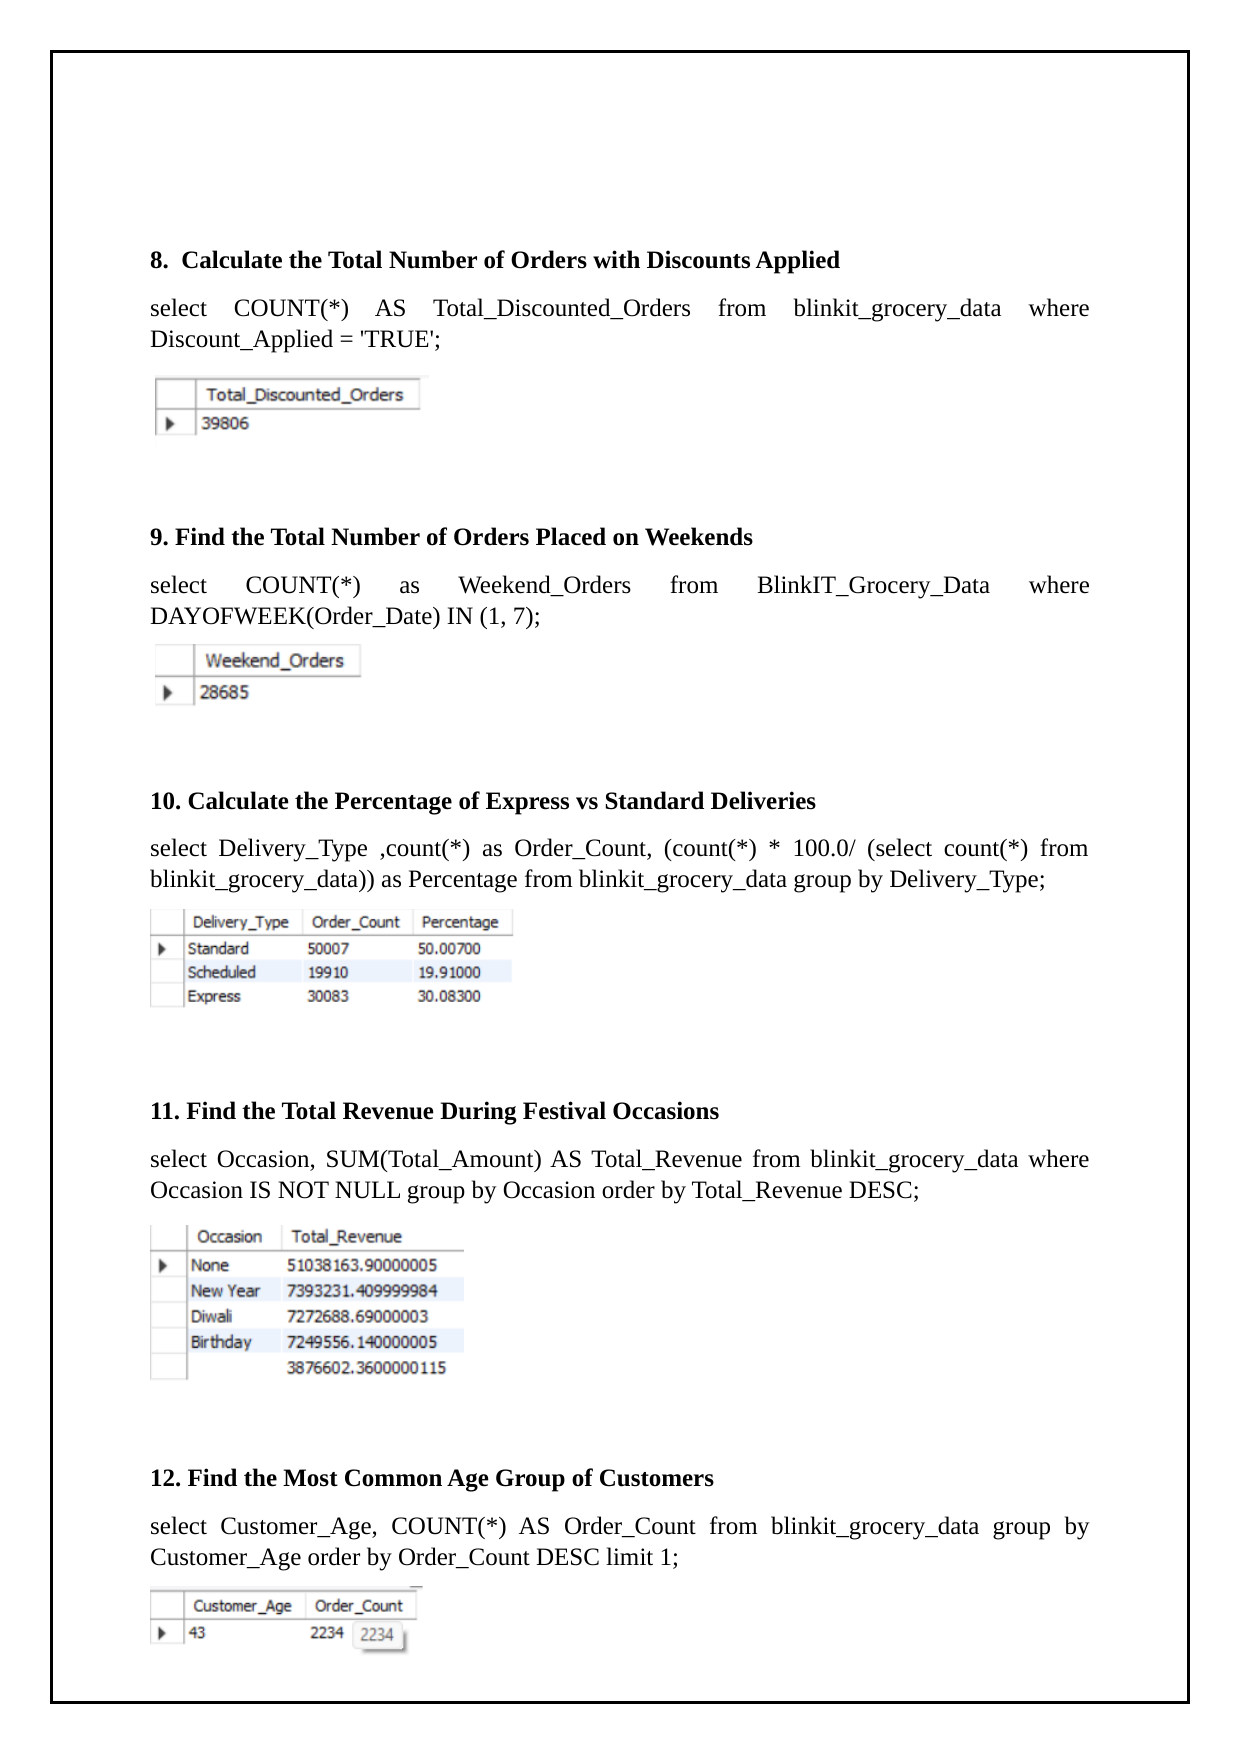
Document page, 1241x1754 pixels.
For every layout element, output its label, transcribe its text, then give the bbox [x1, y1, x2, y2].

text 8. Calculate the Total Number of Orders with Discounts Applied [150, 245, 1090, 274]
text select Customer_Age, COUNT(*) AS Order_Count from blinkit_grocery_data group by Customer_Age order by Order_Count DESC limit 1; [150, 1511, 1090, 1571]
text 11. Find the Total Revenue During Festival Occasions [150, 1096, 1090, 1125]
text select COUNT(*) AS Total_Discounted_Orders from blinkit_grocery_data where Discount_Applied = 'TRUE'; [150, 293, 1090, 353]
text select Delivery_Type ,count(*) as Order_Count, (count(*) * 100.0/ (select count(*) from blinkit_grocery_data)) as Percentage from blinkit_grocery_data group by Delivery_Type; [150, 833, 1090, 893]
picture [155, 644, 375, 717]
picture [155, 375, 429, 448]
text select COUNT(*) as Weekend_Orders from BlinkIT_Grocery_Data where DAYOFWEEK(Order_Date) IN (1, 7); [150, 570, 1090, 630]
text 9. Find the Total Number of Orders Placed on Weekends [150, 522, 1090, 551]
picture [150, 1586, 423, 1656]
text 12. Find the Most Common Age Group of Customers [150, 1463, 1090, 1492]
picture [150, 909, 522, 1022]
text 10. Calculate the Percentage of Express vs Standard Deliveries [150, 786, 1090, 814]
text select Occasion, SUM(Total_Amount) AS Total_Revenue from blinkit_grocery_data where Occasion IS NOT NULL group by Occasion order by Total_Revenue DESC; [150, 1144, 1090, 1204]
picture [150, 1225, 464, 1389]
